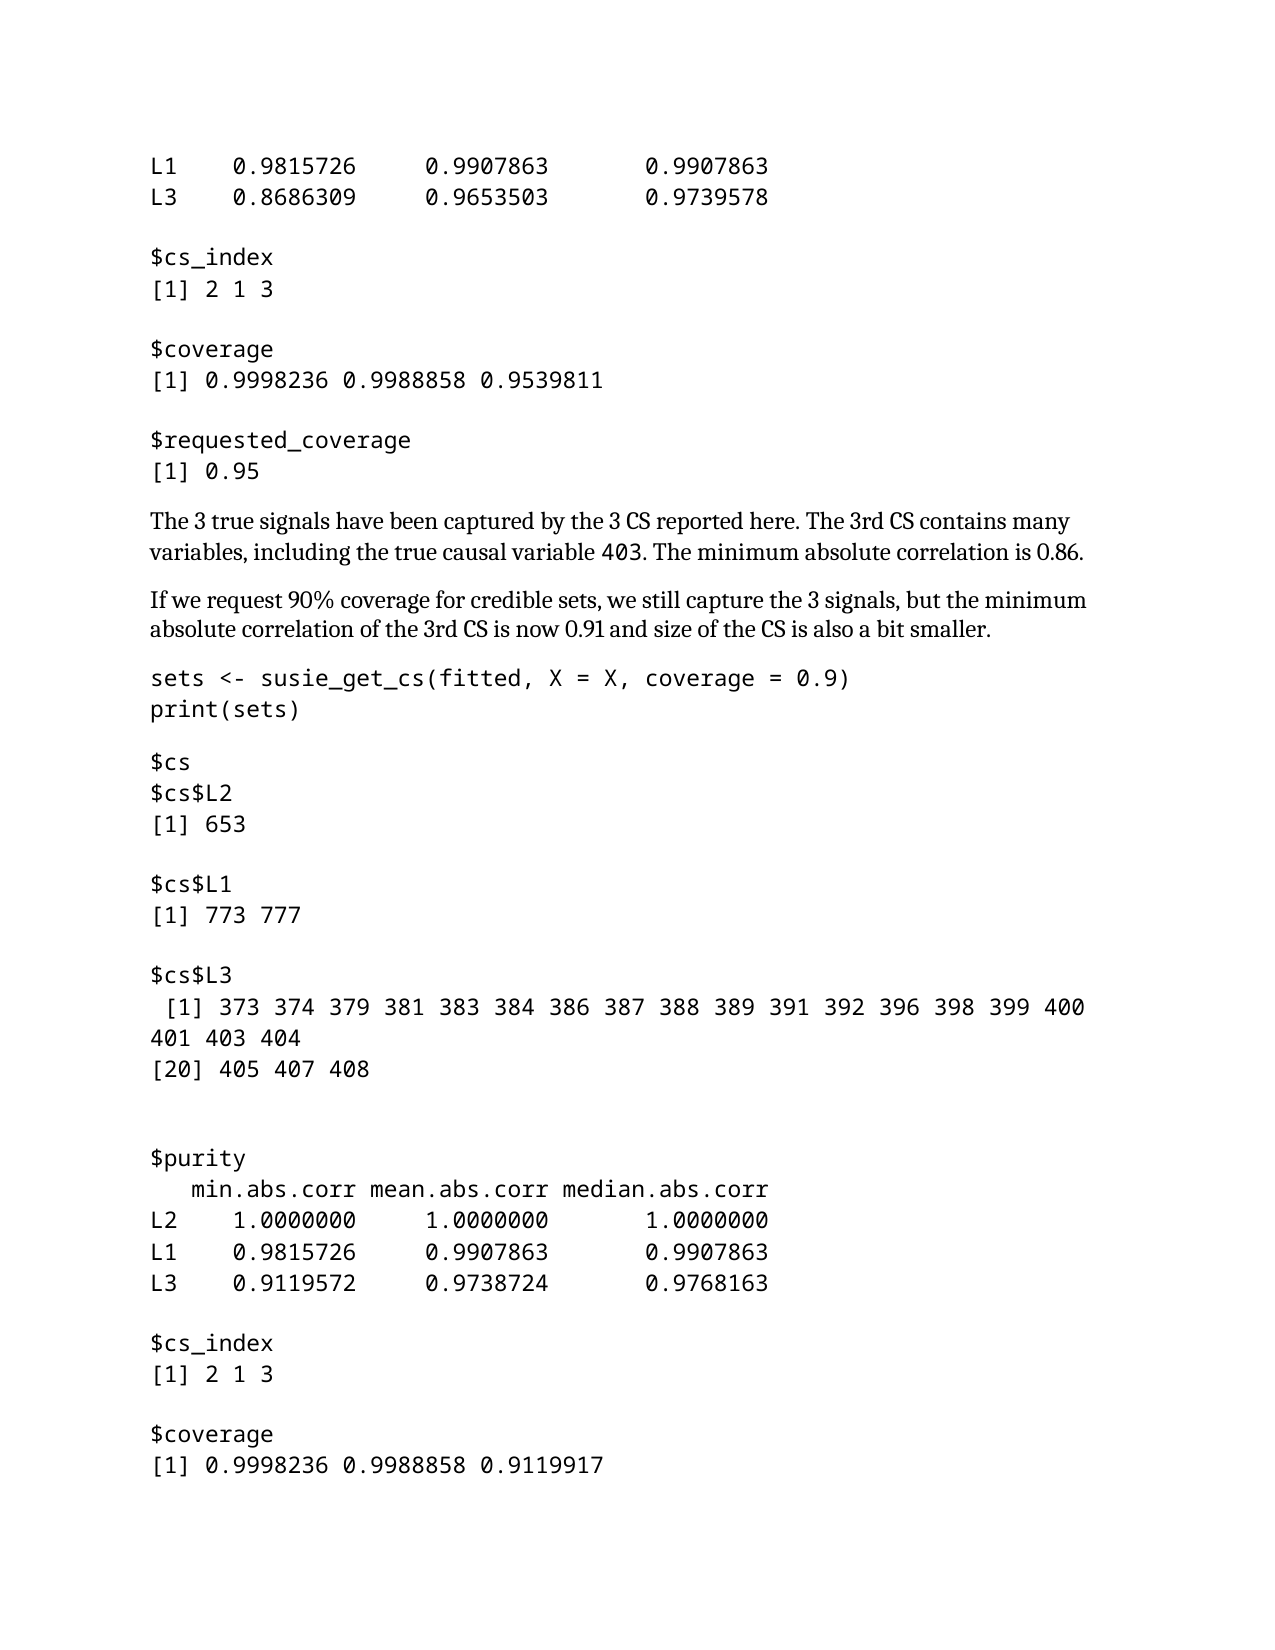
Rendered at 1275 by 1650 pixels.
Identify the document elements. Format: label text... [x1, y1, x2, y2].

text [150, 745, 1125, 1480]
text The 3 true signals have been captured by the 3 CS reported here. The 3rd CS contains many variables, including the true causal variable 403. The minimum absolute correlation is 0.86. [150, 507, 1125, 567]
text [150, 150, 1125, 486]
text If we request 90% coverage for credible sets, we still capture the 3 signals, but the minimum absolute correlation of the 3rd CS is now 0.91 and size of the CS is also a bit smaller. [150, 586, 1125, 643]
text sets <- susie_get_cs(fitted, X = X, coverage = 0.9) print(sets) [150, 662, 1125, 724]
